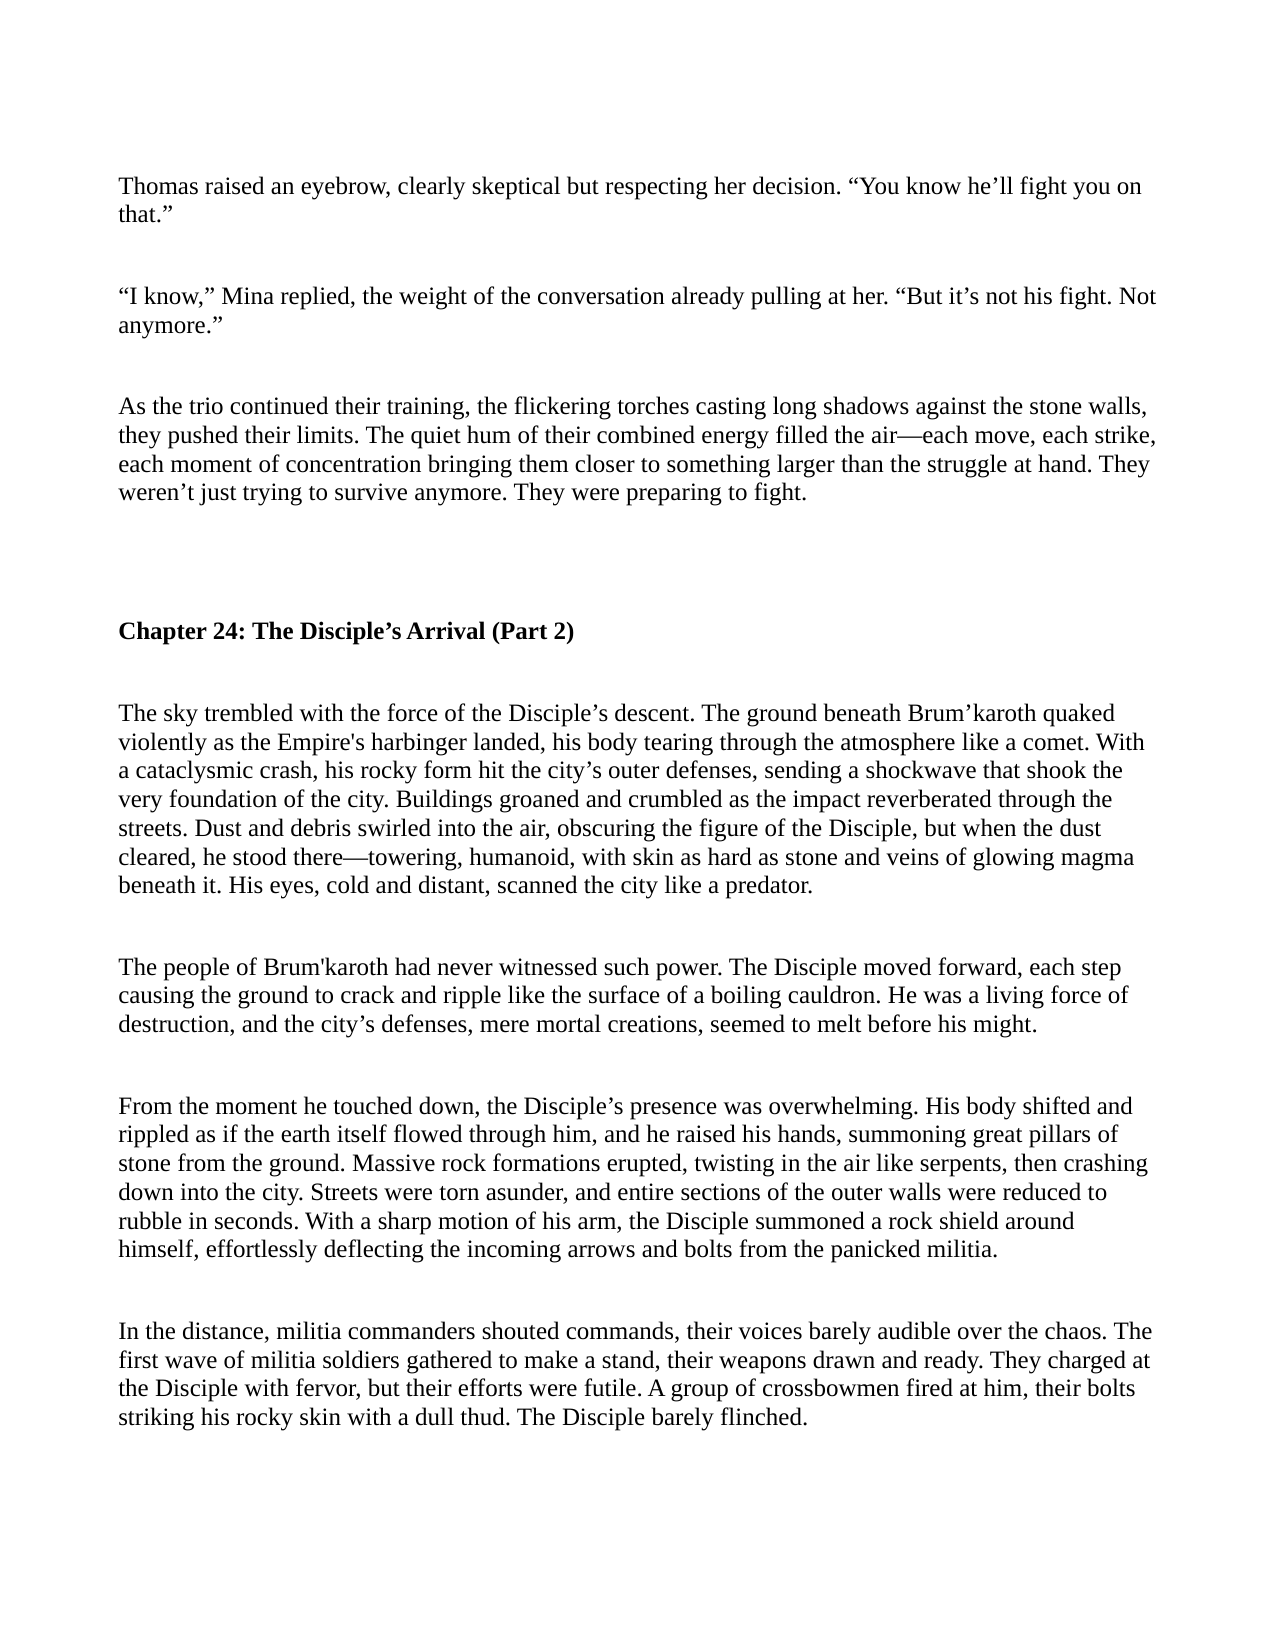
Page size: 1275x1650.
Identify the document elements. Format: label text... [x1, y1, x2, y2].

text In the distance, militia commanders shouted commands, their voices barely audible over the chaos. The first wave of militia soldiers gathered to make a stand, their weapons drawn and ready. They charged at the Disciple with fervor, but their efforts were futile. A group of crossbowmen fired at him, their bolts striking his rocky skin with a dull thud. The Disciple barely flinched. [118, 1316, 1157, 1431]
text The people of Brum'karoth had never witnessed such power. The Disciple moved forward, each step causing the ground to crack and ripple like the surface of a boiling cauldron. He was a living force of destruction, and the city’s defenses, mere mortal creations, seemed to melt before his might. [118, 952, 1157, 1038]
text “I know,” Mina replied, the weight of the conversation already pulling at her. “But it’s not his fight. Not anymore.” [118, 281, 1157, 338]
text As the trio continued their training, the flickering torches casting long shadows against the stone walls, they pushed their limits. The quiet hum of their combined energy filled the air—each move, each strike, each moment of concentration bringing them closer to something larger than the struggle at hand. They weren’t just trying to survive anymore. They were preparing to fight. [118, 391, 1157, 506]
text From the moment he touched down, the Disciple’s presence was overwhelming. His body shifted and rippled as if the earth itself flowed through him, and he raised his hands, summoning great pillars of stone from the ground. Massive rock formations erupted, twisting in the air like serpents, then crashing down into the city. Streets were torn asunder, and entire sections of the outer walls were reduced to rubble in seconds. With a sharp motion of his arm, the Disciple summoned a rock shield around himself, effortlessly deflecting the incoming arrows and bolts from the panicked militia. [118, 1091, 1157, 1263]
text The sky trembled with the force of the Disciple’s descent. The ground beneath Brum’karoth quaked violently as the Empire's harbinger landed, his body tearing through the atmosphere like a comet. With a cataclysmic crash, his rocky form hit the city’s outer defenses, sending a shockwave that shook the very foundation of the city. Buildings groaned and crumbled as the impact reverberated through the streets. Dust and debris swirled into the air, obscuring the figure of the Disciple, but when the dust cleared, he stood there—towering, humanoid, with skin as hard as stone and veins of glowing magma beneath it. His eyes, cold and distant, scanned the city like a predator. [118, 698, 1157, 899]
text Thomas raised an eyebrow, clearly skeptical but respecting her decision. “You know he’ll fight you on that.” [118, 171, 1157, 228]
text Chapter 24: The Disciple’s Arrival (Part 2) [118, 559, 1157, 645]
